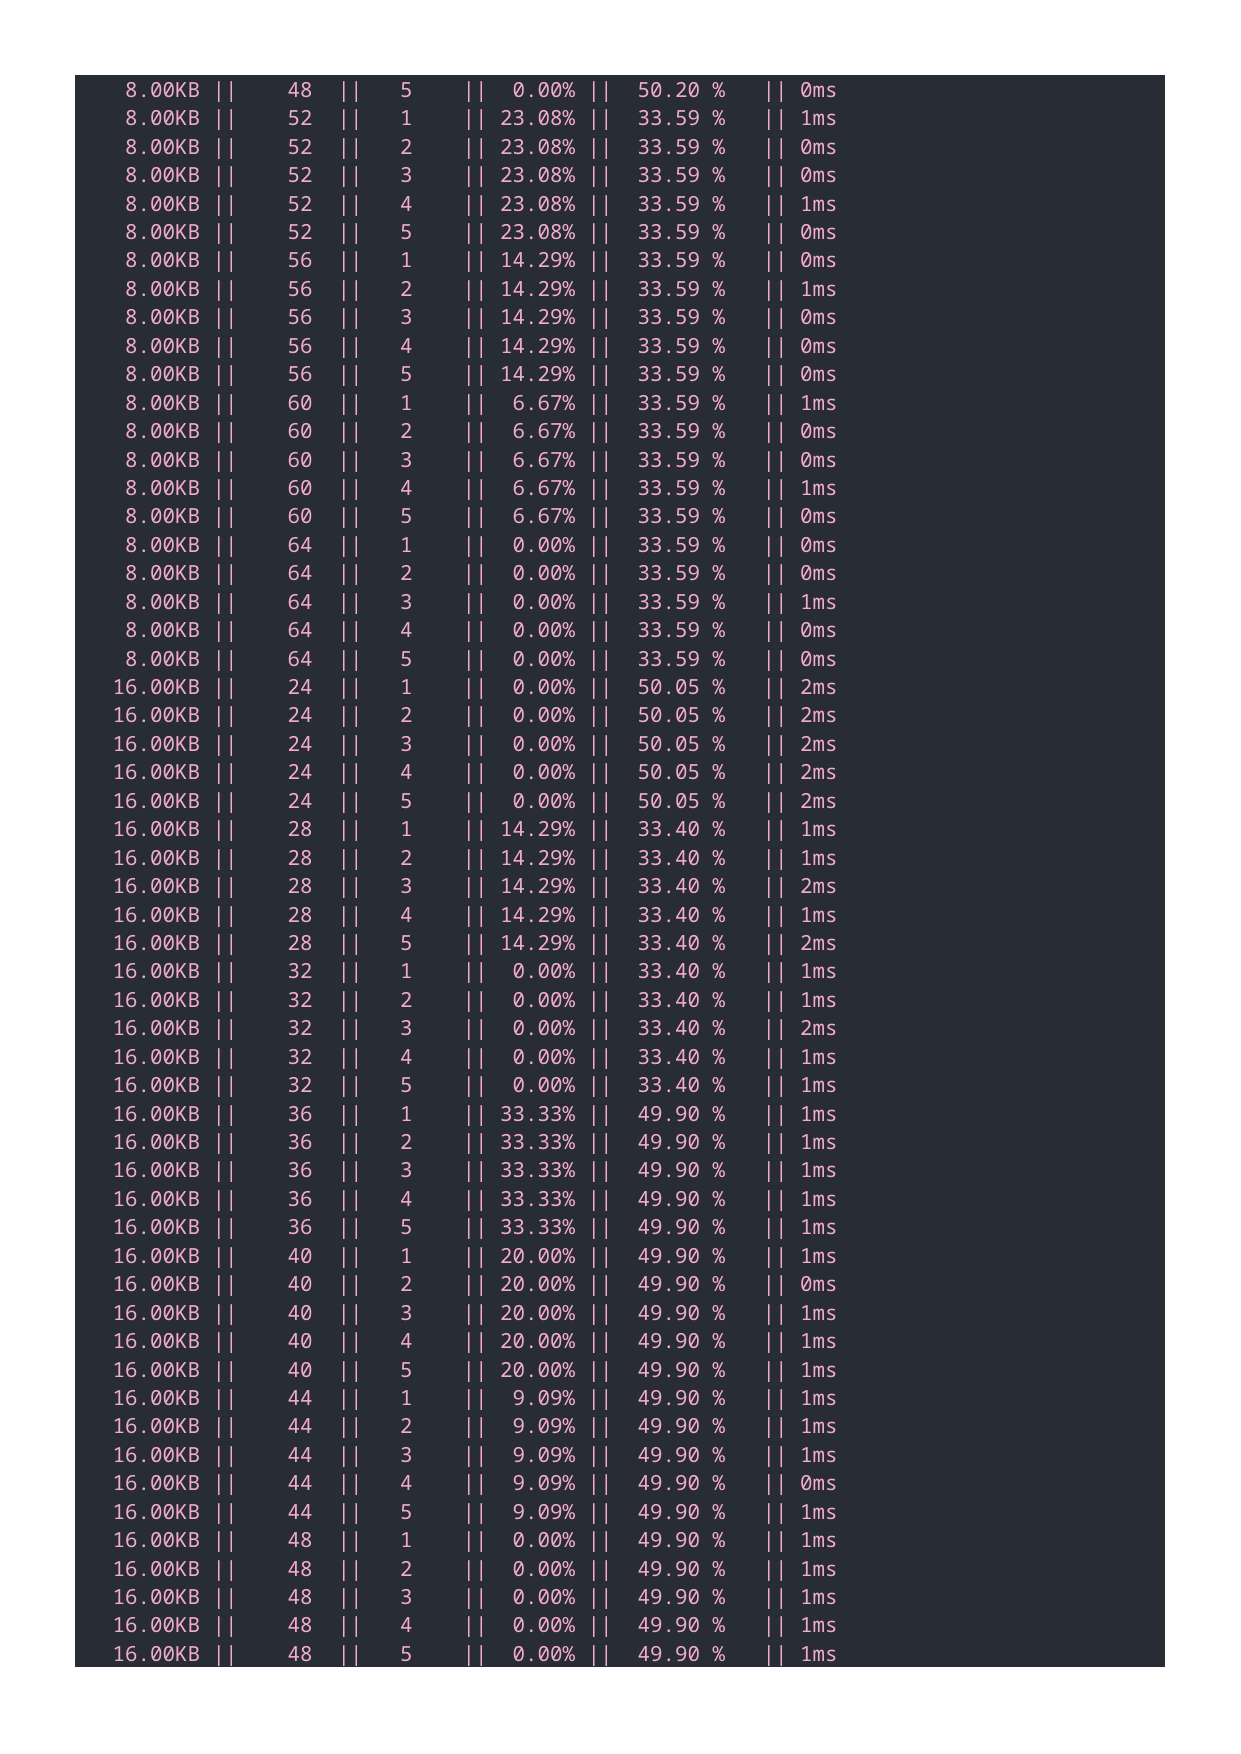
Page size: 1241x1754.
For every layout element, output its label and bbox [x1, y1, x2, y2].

text [75, 75, 1165, 1667]
